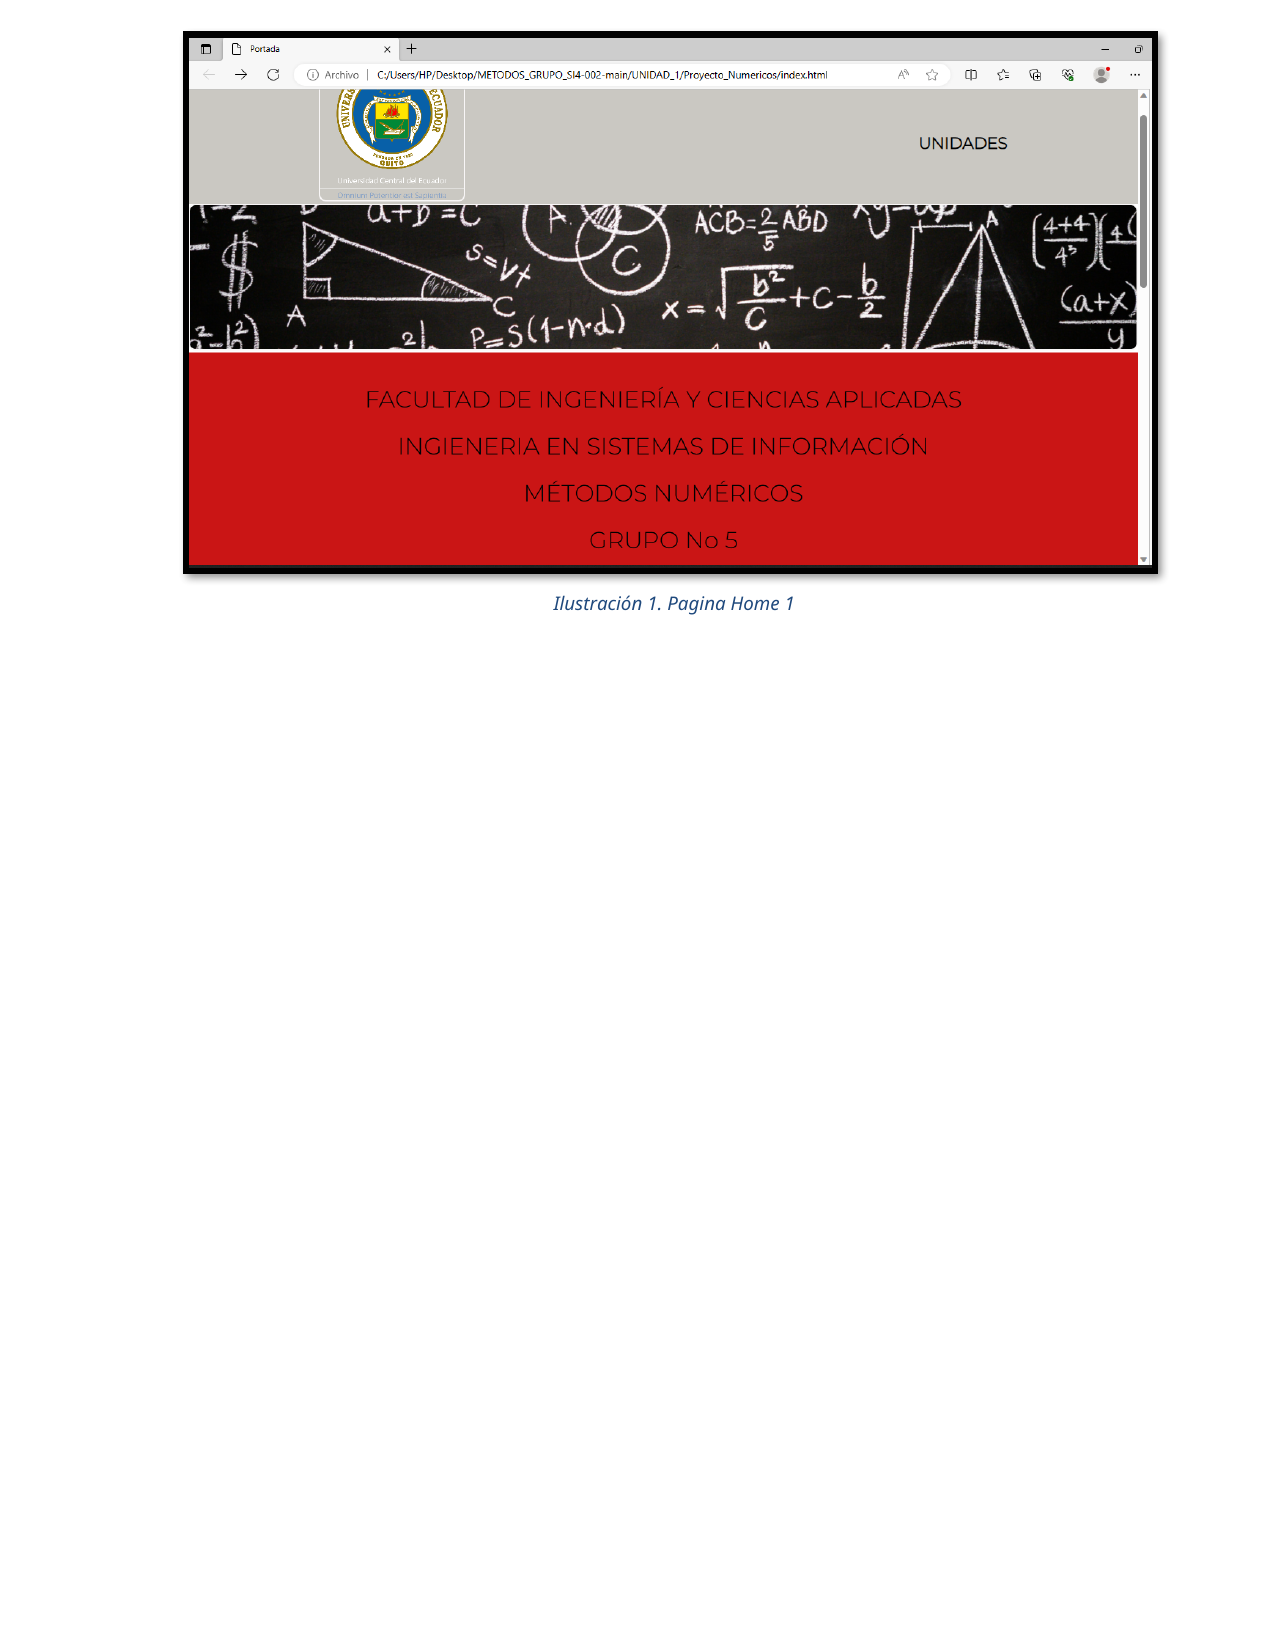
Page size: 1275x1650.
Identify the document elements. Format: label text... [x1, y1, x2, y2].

text Ilustración 1. Pagina Home 1 [175, 591, 1175, 616]
picture [189, 38, 1152, 568]
